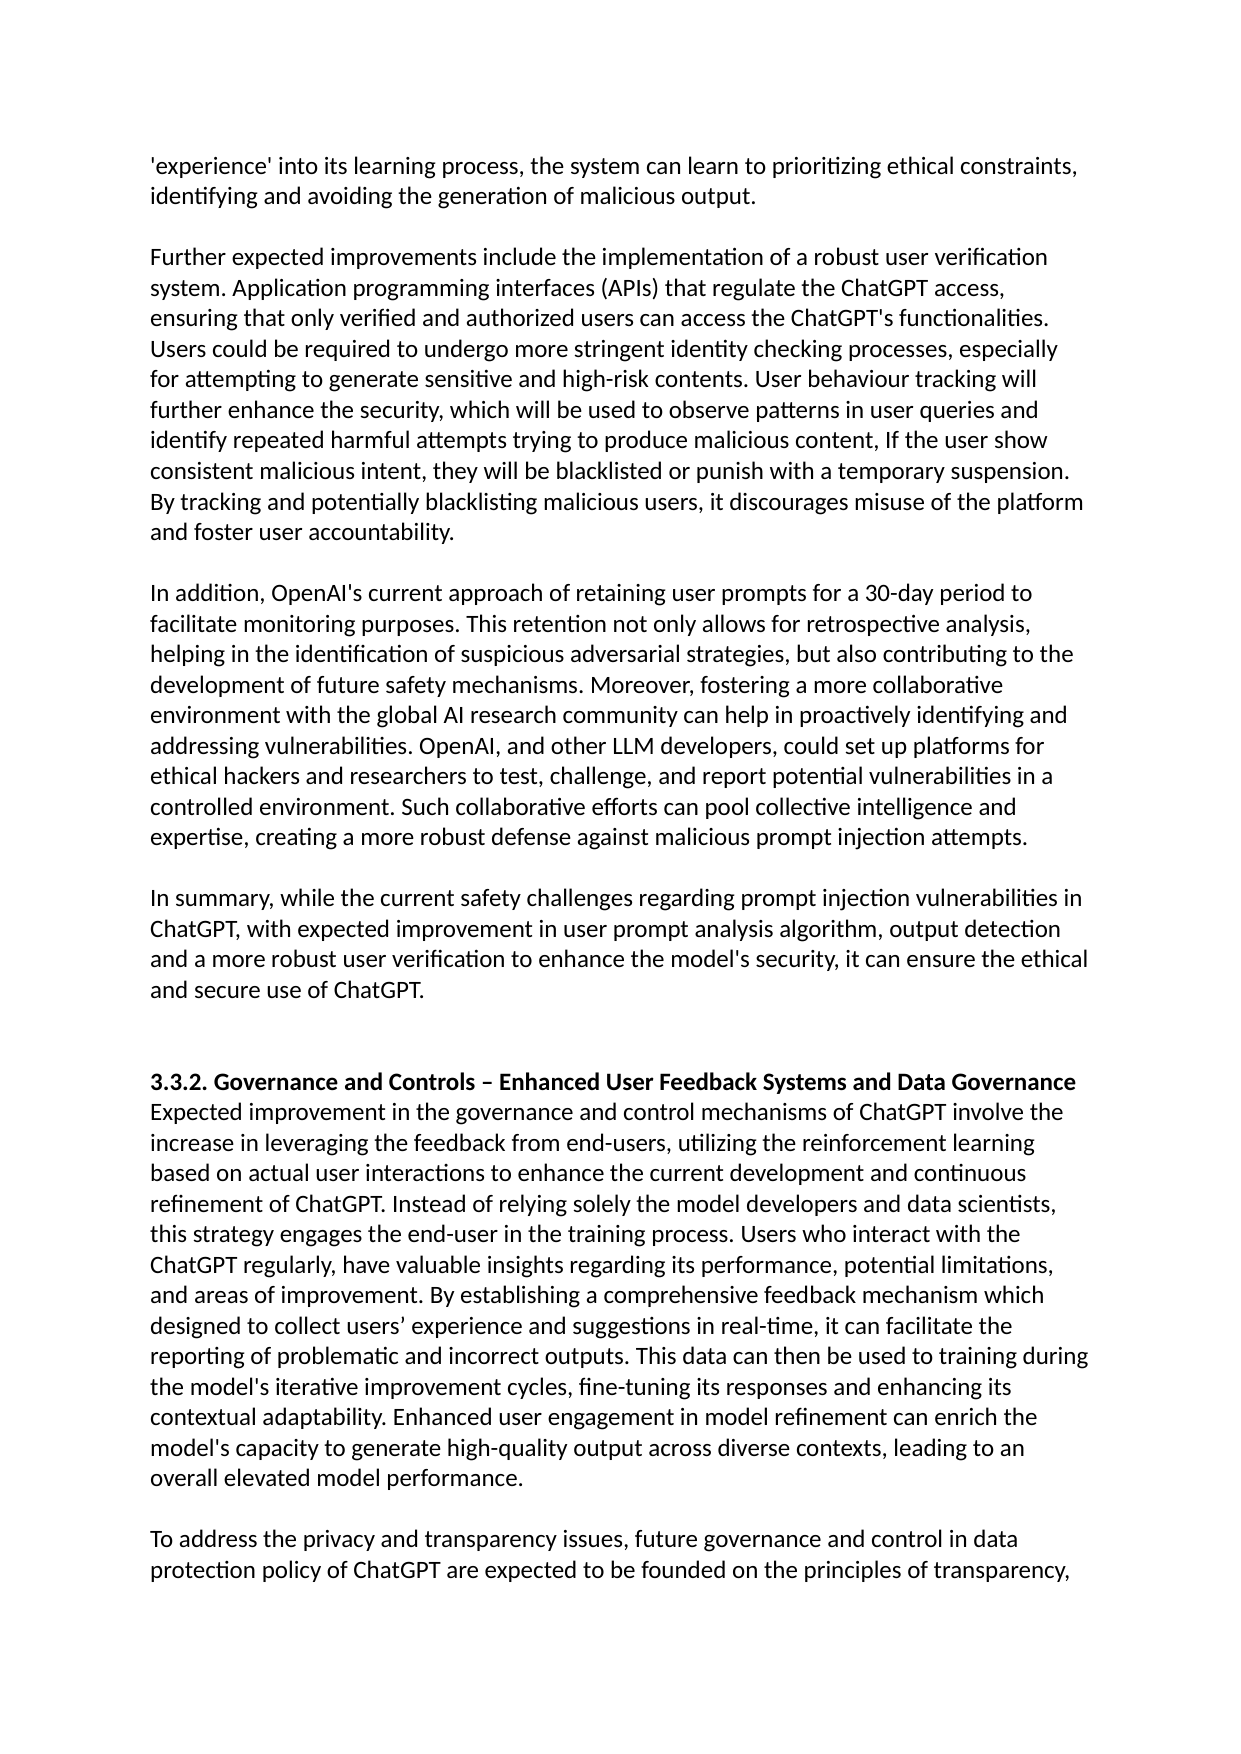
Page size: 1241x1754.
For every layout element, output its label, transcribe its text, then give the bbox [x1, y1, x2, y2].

text 3.3.2. Governance and Controls – Enhanced User Feedback Systems and Data Governance [150, 1066, 1090, 1096]
text In addition, OpenAI's current approach of retaining user prompts for a 30-day period to facilitate monitoring purposes. This retention not only allows for retrospective analysis, helping in the identification of suspicious adversarial strategies, but also contributing to the development of future safety mechanisms. Moreover, fostering a more collaborative environment with the global AI research community can help in proactively identifying and addressing vulnerabilities. OpenAI, and other LLM developers, could set up platforms for ethical hackers and researchers to test, challenge, and report potential vulnerabilities in a controlled environment. Such collaborative efforts can pool collective intelligence and expertise, creating a more robust defense against malicious prompt injection attempts. [150, 577, 1090, 852]
text Further expected improvements include the implementation of a robust user verification system. Application programming interfaces (APIs) that regulate the ChatGPT access, ensuring that only verified and authorized users can access the ChatGPT's functionalities. Users could be required to undergo more stringent identity checking processes, especially for attempting to generate sensitive and high-risk contents. User behaviour tracking will further enhance the security, which will be used to observe patterns in user queries and identify repeated harmful attempts trying to produce malicious content, If the user show consistent malicious intent, they will be blacklisted or punish with a temporary suspension. By tracking and potentially blacklisting malicious users, it discourages misuse of the platform and foster user accountability. [150, 242, 1090, 547]
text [150, 150, 1090, 211]
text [150, 1523, 1090, 1584]
text In summary, while the current safety challenges regarding prompt injection vulnerabilities in ChatGPT, with expected improvement in user prompt analysis algorithm, output detection and a more robust user verification to enhance the model's security, it can ensure the ethical and secure use of ChatGPT. [150, 882, 1090, 1004]
text Expected improvement in the governance and control mechanisms of ChatGPT involve the increase in leveraging the feedback from end-users, utilizing the reinforcement learning based on actual user interactions to enhance the current development and continuous refinement of ChatGPT. Instead of relying solely the model developers and data scientists, this strategy engages the end-user in the training process. Users who interact with the ChatGPT regularly, have valuable insights regarding its performance, potential limitations, and areas of improvement. By establishing a comprehensive feedback mechanism which designed to collect users’ experience and suggestions in real-time, it can facilitate the reporting of problematic and incorrect outputs. This data can then be used to training during the model's iterative improvement cycles, fine-tuning its responses and enhancing its contextual adaptability. Enhanced user engagement in model refinement can enrich the model's capacity to generate high-quality output across diverse contexts, leading to an overall elevated model performance. [150, 1096, 1090, 1493]
